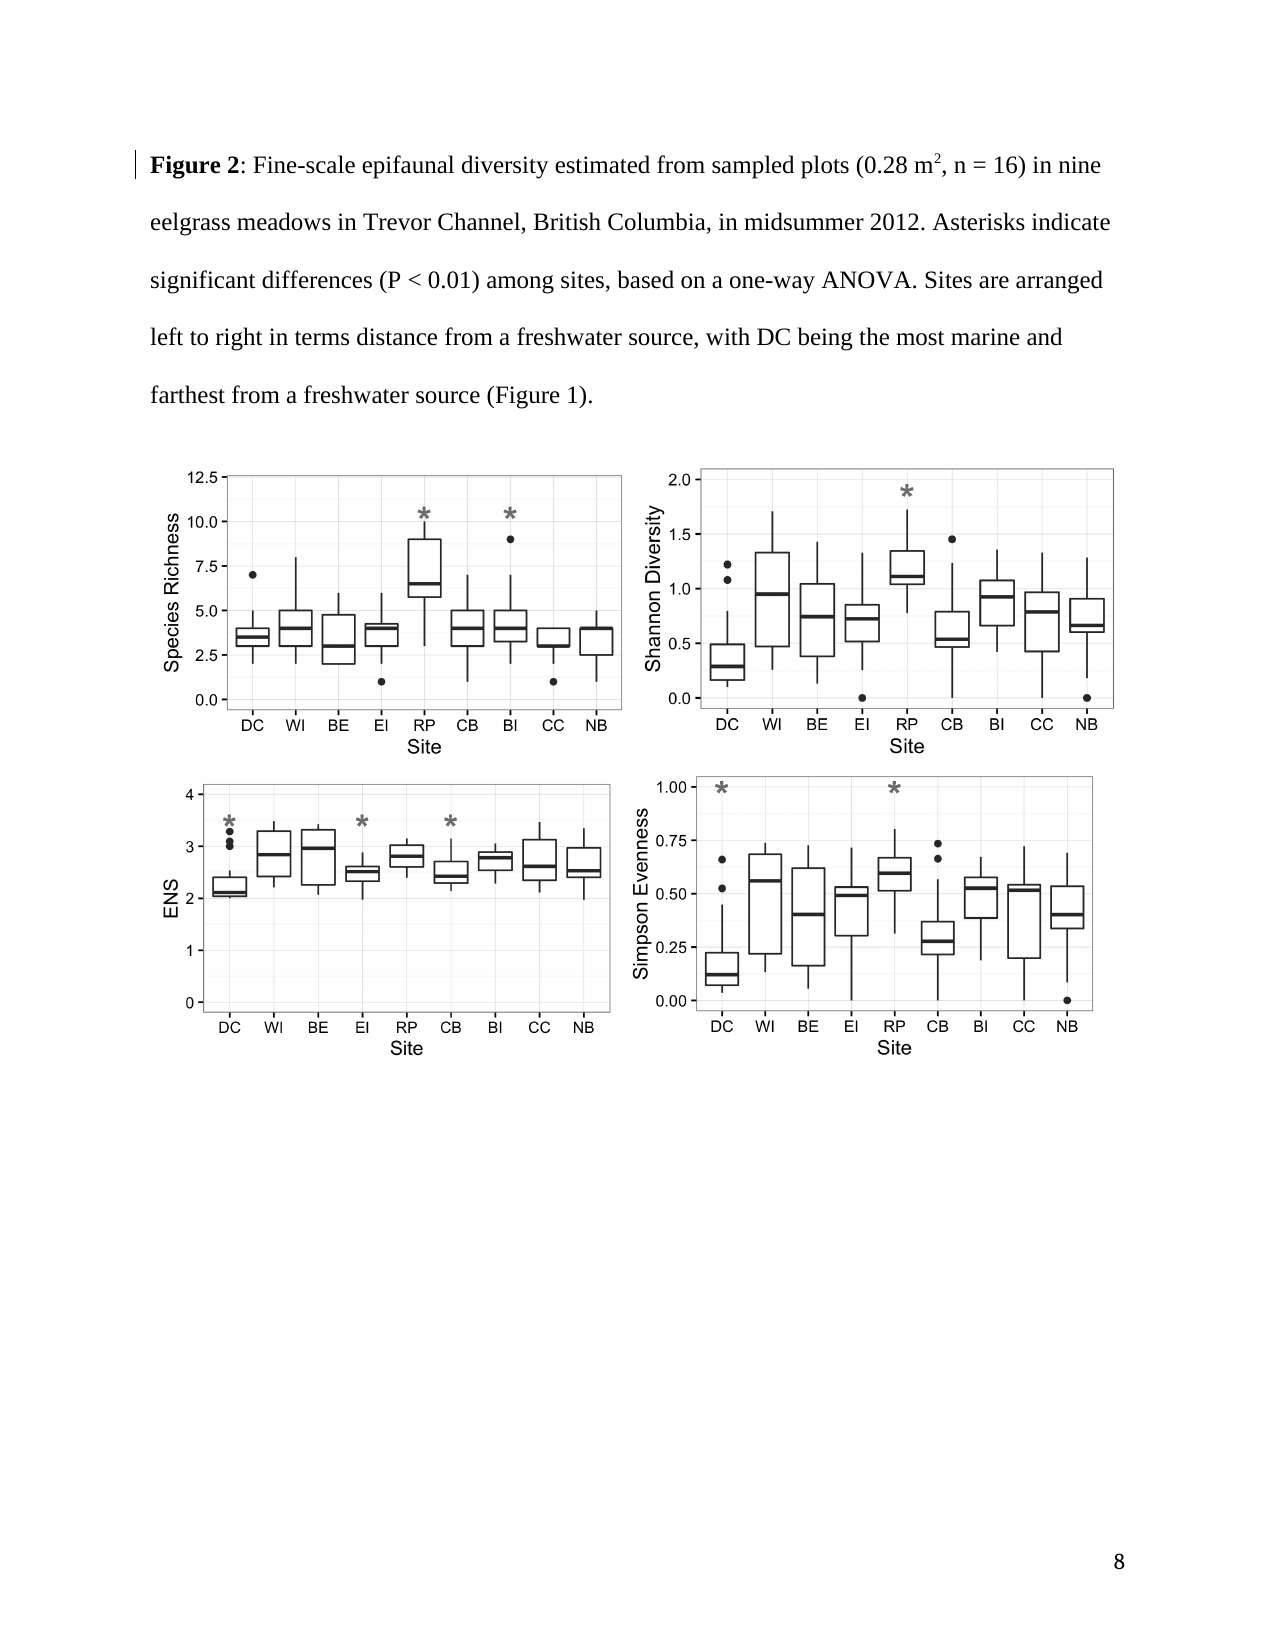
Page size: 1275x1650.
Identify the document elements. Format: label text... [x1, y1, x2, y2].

text Figure 2: Fine-scale epifaunal diversity estimated from sampled plots (0.28 m2, n = 16) in nine eelgrass meadows in Trevor Channel, British Columbia, in midsummer 2012. Asterisks indicate significant differences (P < 0.01) among sites, based on a one-way ANOVA. Sites are arranged left to right in terms distance from a freshwater source, with DC being the most marine and farthest from a freshwater source (Figure 1). [150, 150, 1125, 409]
picture [150, 458, 1124, 1068]
